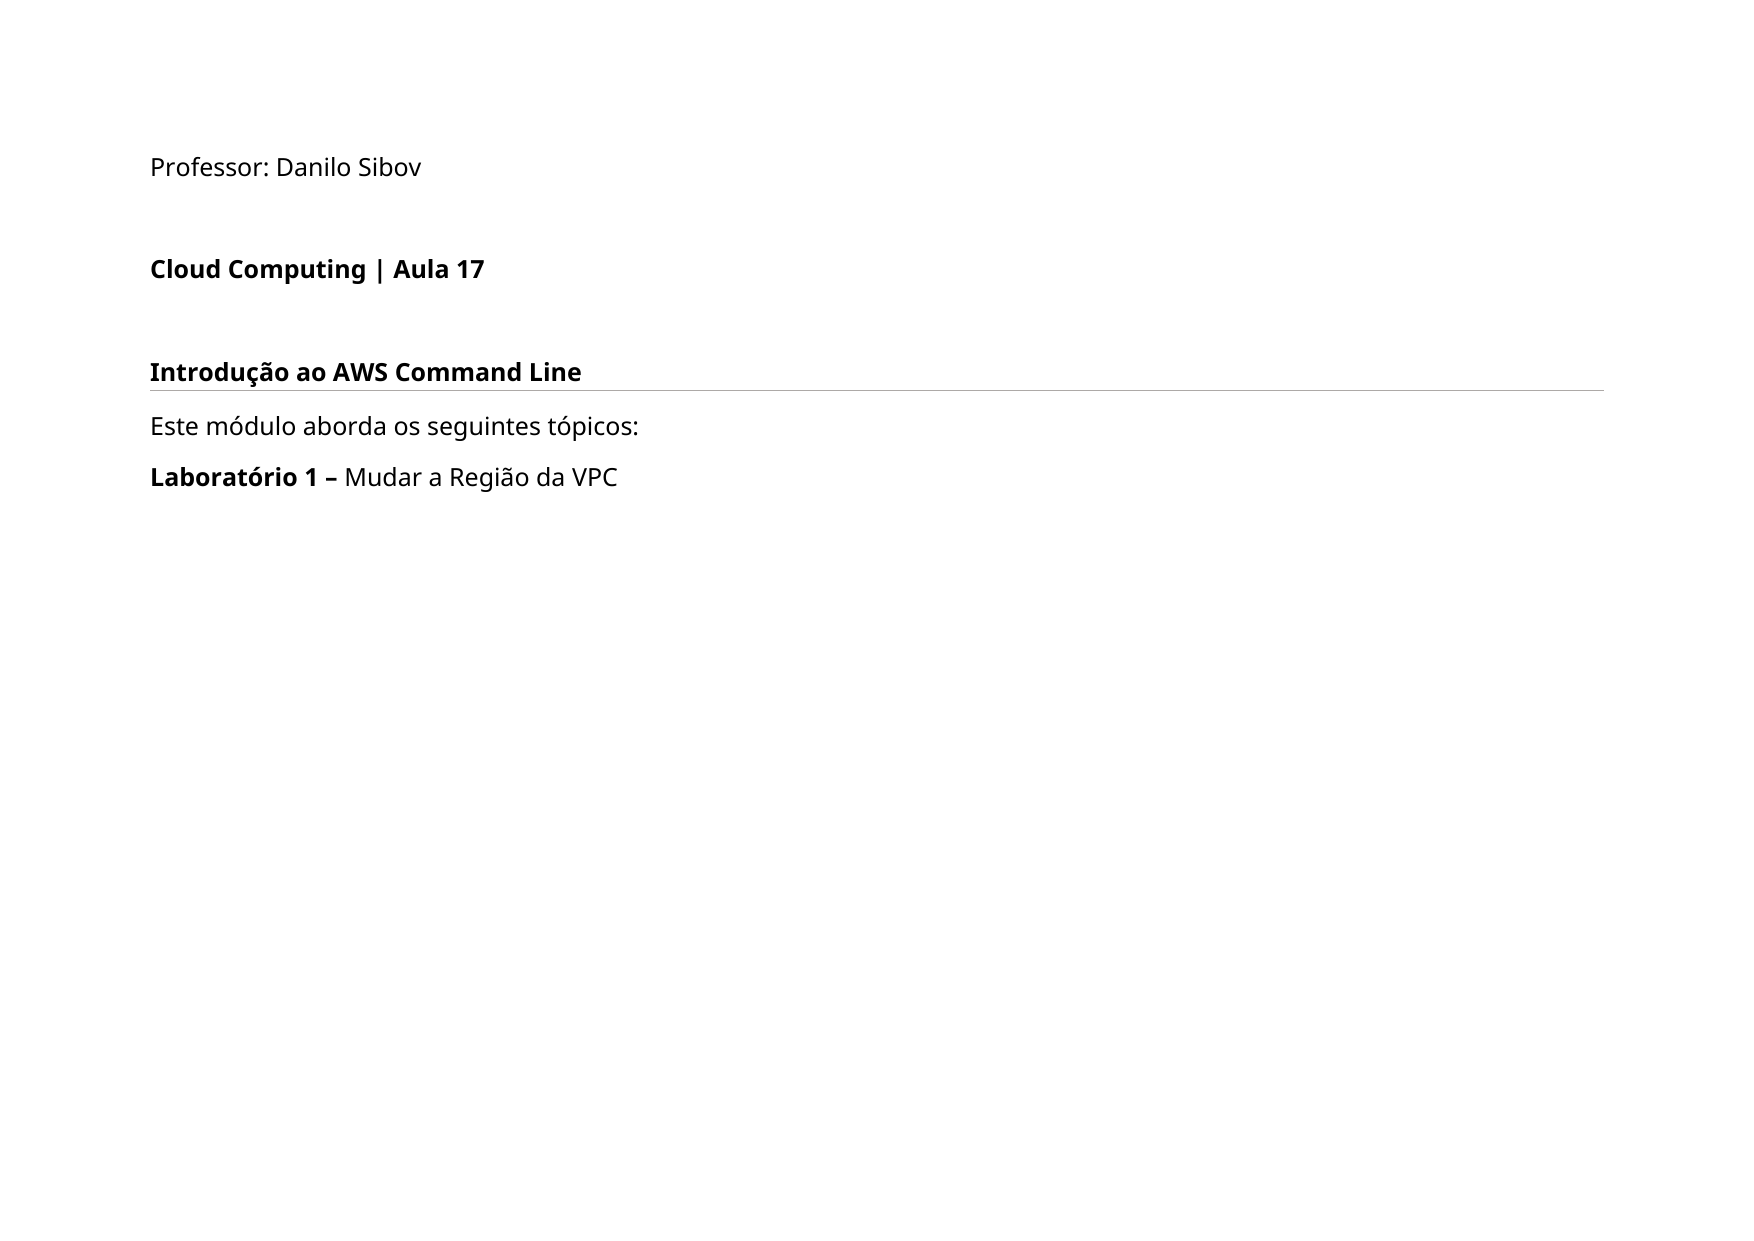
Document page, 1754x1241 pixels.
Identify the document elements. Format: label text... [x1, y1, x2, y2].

text Laboratório 1 – Mudar a Região da VPC [150, 459, 1604, 533]
text Cloud Computing | Aula 17 [150, 252, 1604, 286]
text Introdução ao AWS Command Line [150, 354, 1604, 390]
text Professor: Danilo Sibov [150, 150, 1604, 184]
text Este módulo aborda os seguintes tópicos: [150, 408, 1604, 442]
